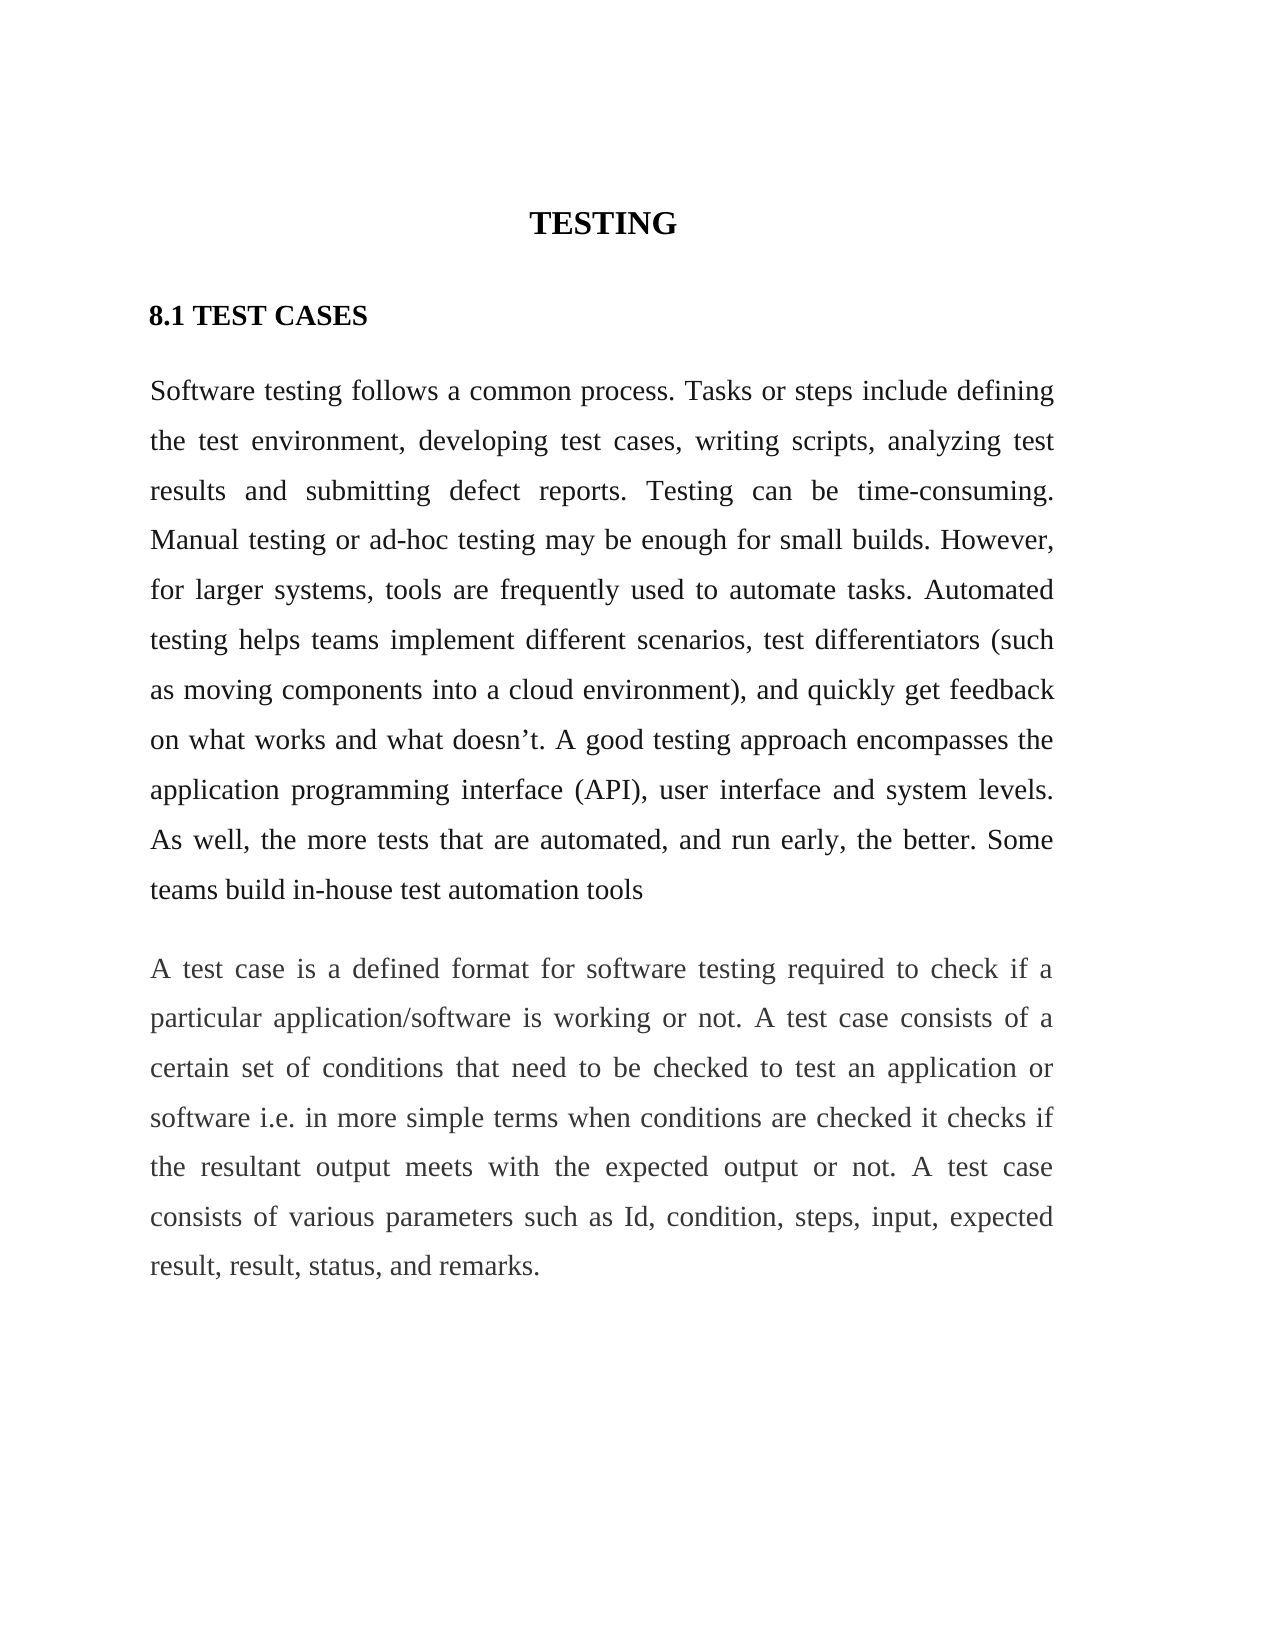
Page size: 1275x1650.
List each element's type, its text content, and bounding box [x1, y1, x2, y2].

text 8.1 TEST CASES [148, 298, 524, 331]
subtitle TESTING [151, 203, 1055, 242]
text A test case is a defined format for software testing required to check if a particular application/software is working or not. A test case consists of a certain set of conditions that need to be checked to test an application or software i.e. in more simple terms when conditions are checked it checks if the resultant output meets with the expected output or not. A test case consists of various parameters such as Id, condition, steps, input, expected result, result, status, and remarks. [150, 951, 1054, 1282]
text Software testing follows a common process. Tasks or steps include defining the test environment, developing test cases, writing scripts, analyzing test results and submitting defect reports. Testing can be time-consuming. Manual testing or ad-hoc testing may be enough for small builds. However, for larger systems, tools are frequently used to automate tasks. Automated testing helps teams implement different scenarios, test differentiators (such as moving components into a cloud environment), and quickly get feedback on what works and what doesn’t. A good testing approach encompasses the application programming interface (API), user interface and system levels. As well, the more tests that are automated, and run early, the better. Some teams build in-house test automation tools [150, 373, 1055, 905]
